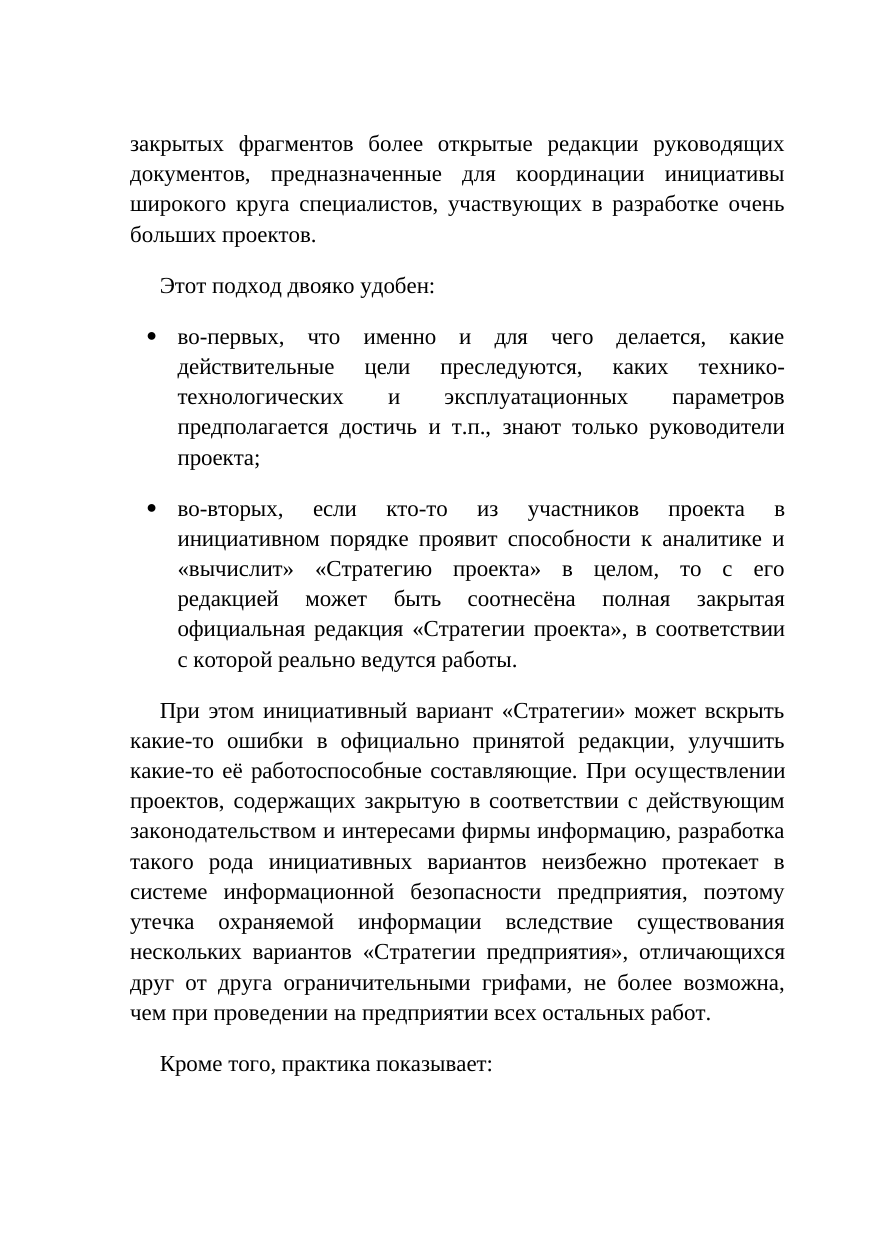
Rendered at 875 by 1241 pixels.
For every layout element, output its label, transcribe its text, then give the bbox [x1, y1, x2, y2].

text При этом инициативный вариант «Стратегии» может вскрыть какие-то ошибки в официально принятой редакции, улучшить какие-то её работоспособные составляющие. При осуществлении проектов, содержащих закрытую в соответствии с действующим законодательством и интересами фирмы информацию, разработка такого рода инициативных вариантов неизбежно протекает в системе информационной безопасности предприятия, поэтому утечка охраняемой информации вследствие существования нескольких вариантов «Стратегии предприятия», отличающихся друг от друга ограничительными грифами, не более возможна, чем при проведении на предприятии всех остальных работ. [130, 697, 785, 1025]
text Кроме того, практика показывает: [130, 1050, 785, 1076]
list во-первых, что именно и для чего делается, какие действительные цели преследуются, каких технико-технологических и эксплуатационных параметров предполагается достичь и т.п., знают только руководители проекта; [148, 323, 785, 470]
text Этот подход двояко удобен: [130, 272, 785, 298]
list во-вторых, если кто-то из участников проекта в инициативном порядке проявит способности к аналитике и «вычислит» «Стратегию проекта» в целом, то с его редакцией может быть соотнесёна полная закрытая официальная редакция «Стратегии проекта», в соответствии с которой реально ведутся работы. [148, 494, 785, 672]
